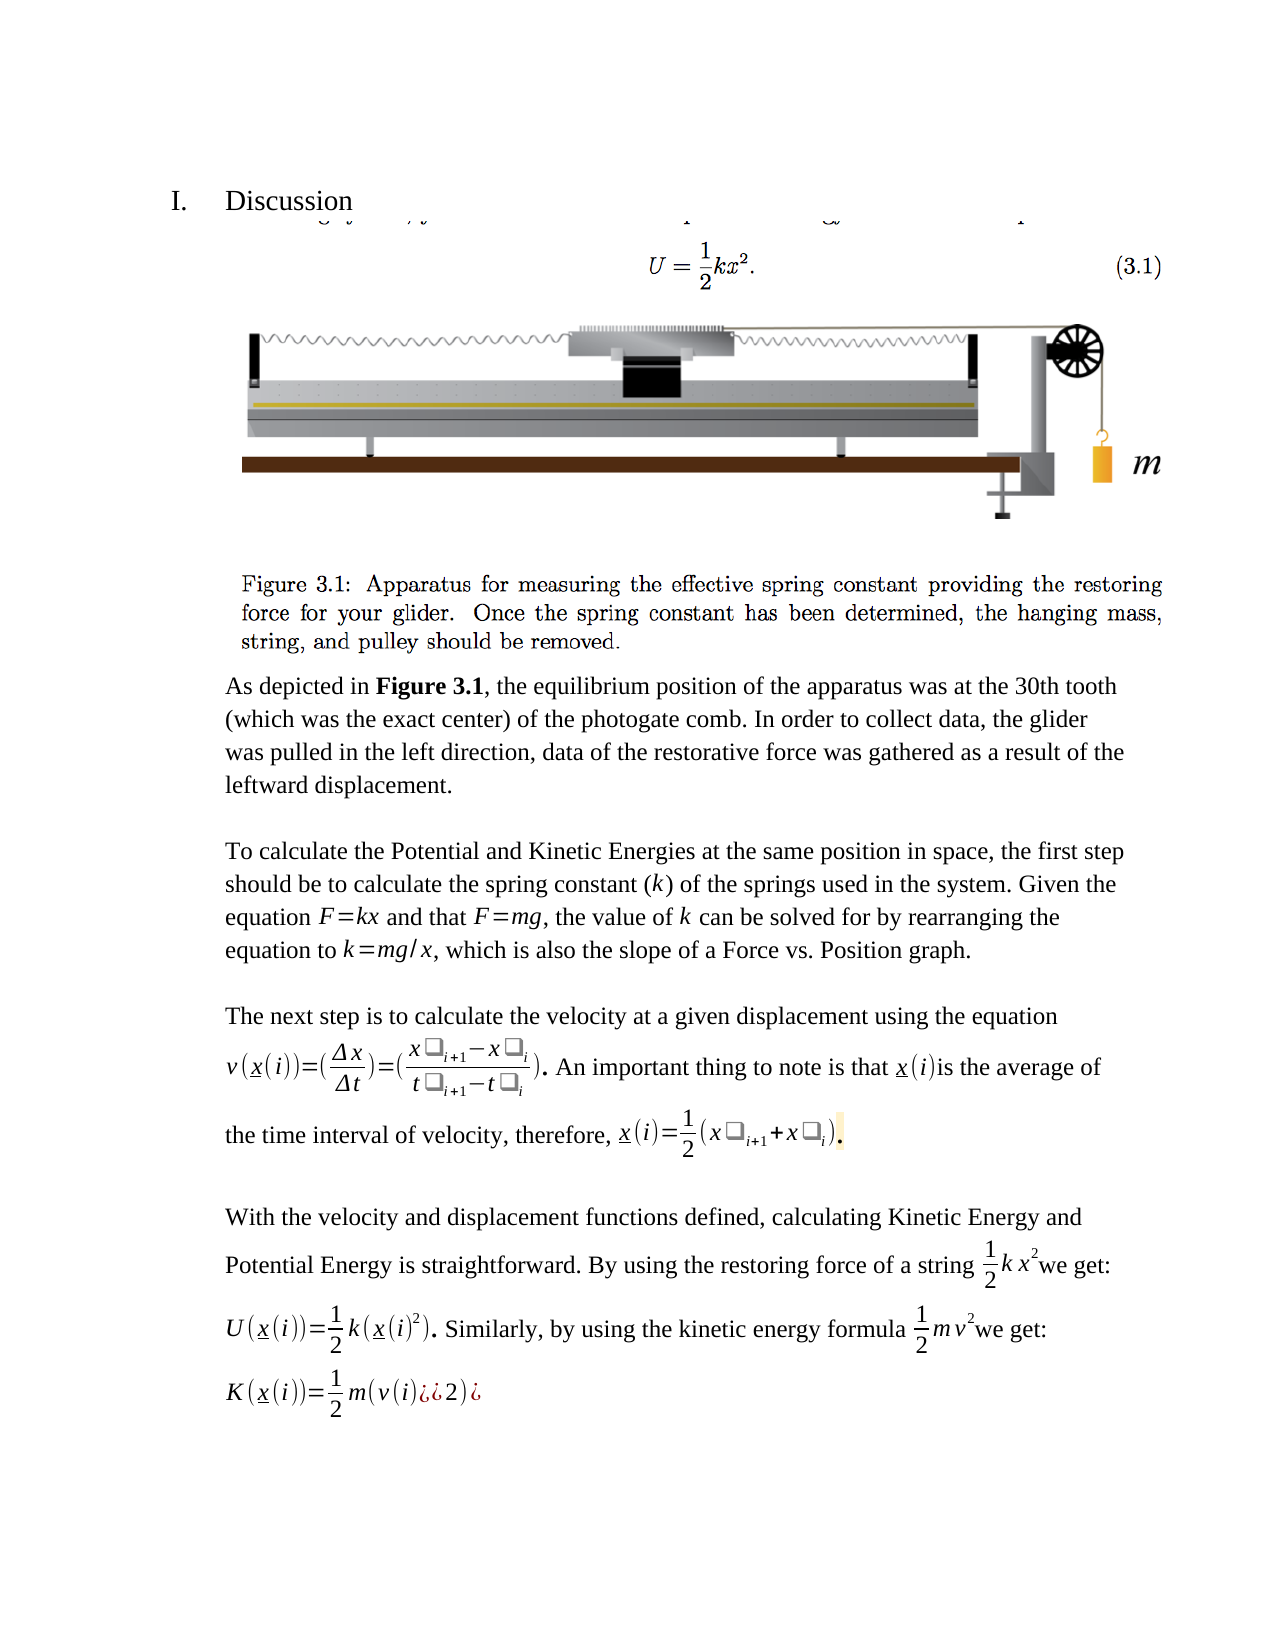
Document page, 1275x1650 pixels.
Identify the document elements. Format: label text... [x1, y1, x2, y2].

text To calculate the Potential and Kinetic Energies at the same position in space, the first step should be to calculate the spring constant () of the springs used in the system. Given the equation and that , the value of can be solved for by rearranging the equation to , which is also the slope of a Force vs. Position graph. [225, 836, 1125, 964]
text As depicted in Figure 3.1, the equilibrium position of the apparatus was at the 30th tooth (which was the exact center) of the photogate comb. In order to collect data, the glider was pulled in the left direction, data of the restorative force was gathered as a result of the leftward displacement. [225, 671, 1125, 799]
list Discussion [187, 183, 1125, 217]
text With the velocity and displacement functions defined, calculating Kinetic Energy and Potential Energy is straightforward. By using the restoring force of a string we get:. Similarly, by using the kinetic energy formula we get: [225, 1202, 1125, 1424]
picture [225, 221, 1200, 668]
text The next step is to calculate the velocity at a given displacement using the equation . An important thing to note is that is the average of the time interval of velocity, therefore, . [225, 1001, 1125, 1164]
